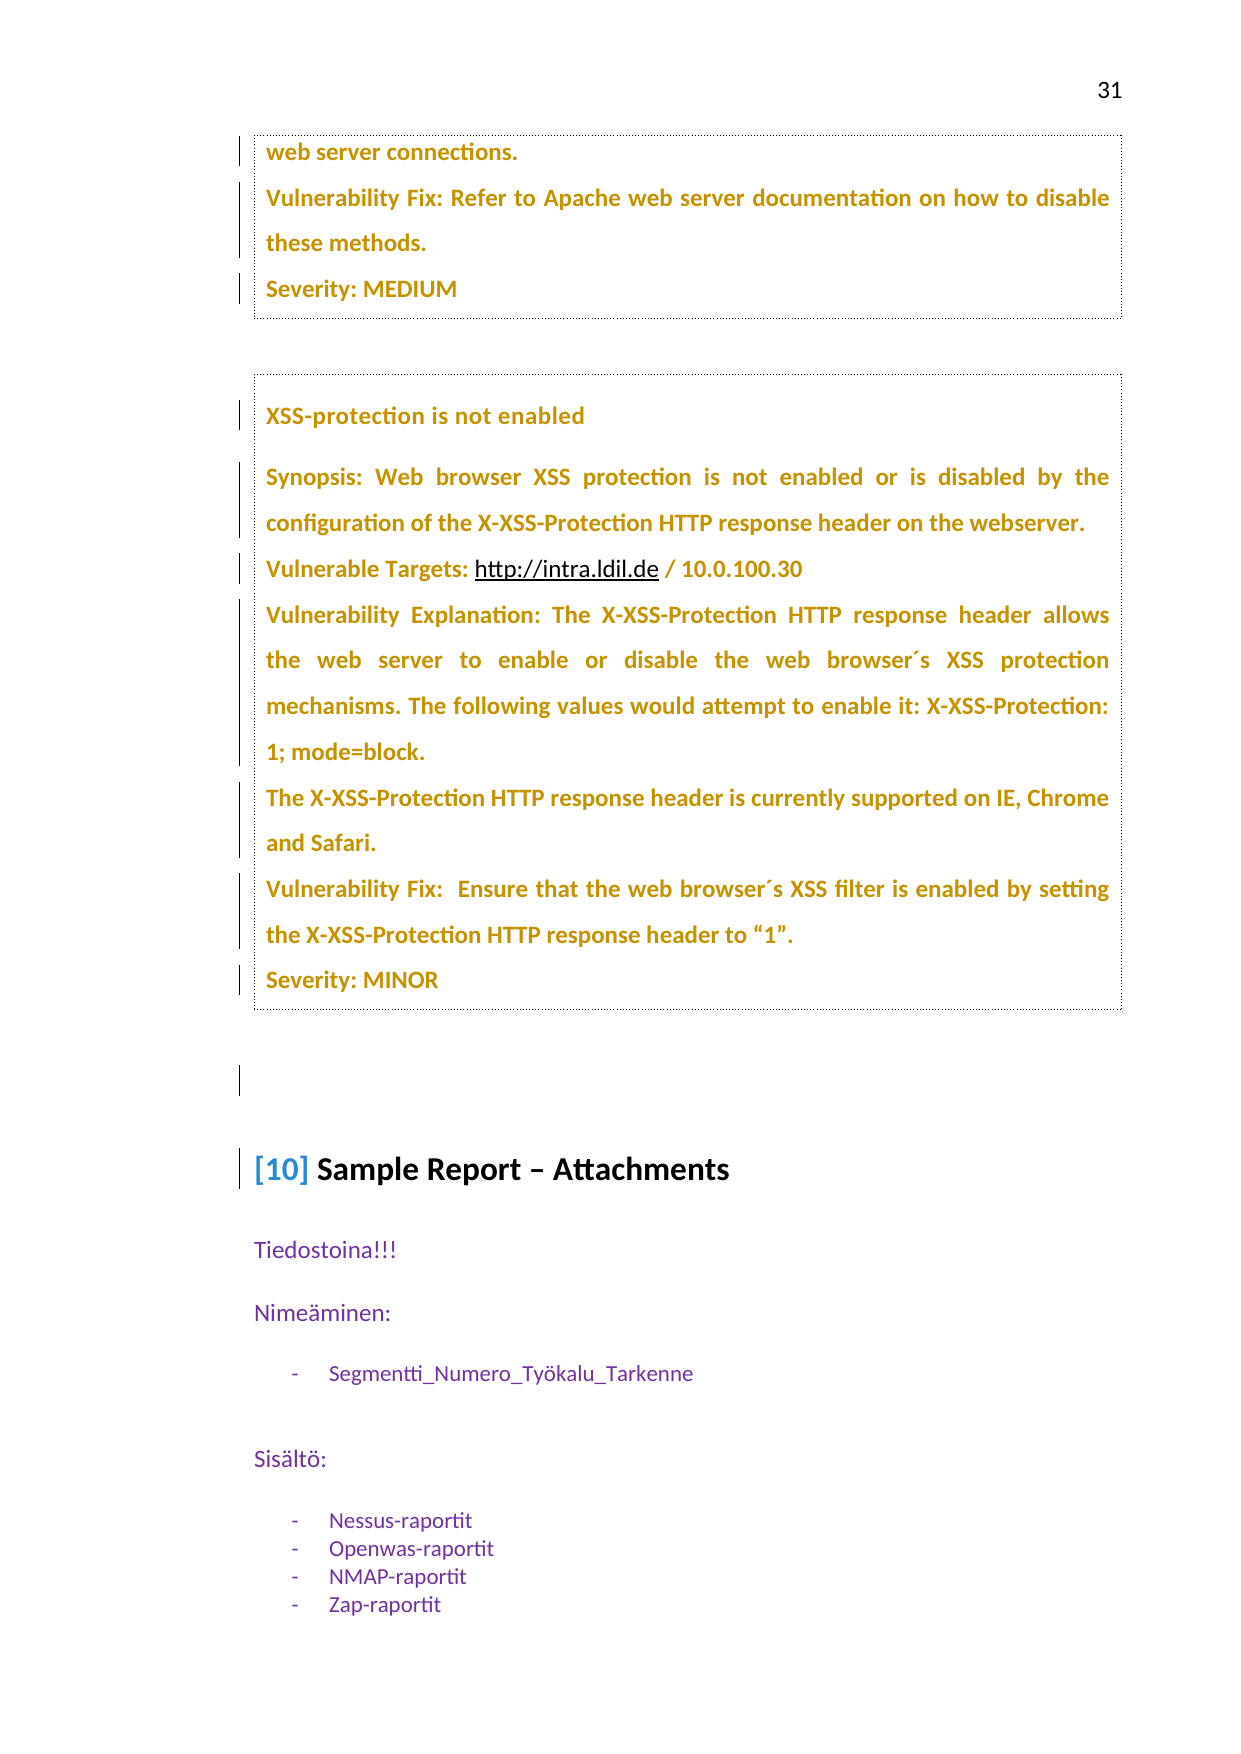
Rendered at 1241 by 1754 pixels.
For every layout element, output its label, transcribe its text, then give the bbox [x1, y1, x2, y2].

list Segmentti_Numero_Työkalu_Tarkenne [291, 1359, 1122, 1387]
list NMAP-raportit [291, 1562, 1122, 1590]
list Openwas-raportit [291, 1534, 1122, 1562]
table_header XSS-protection is not enabled Synopsis: Web browser XSS protection is not enabled or is disabled by the configuration of the X-XSS-Protection HTTP response header on the webserver. Vulnerable Targets: http://intra.ldil.de / 10.0.100.30 Vulnerability Explanation: The X-XSS-Protection HTTP response header allows the web server to enable or disable the web browser´s XSS protection mechanisms. The following values would attempt to enable it: X-XSS-Protection: 1; mode=block. The X-XSS-Protection HTTP response header is currently supported on IE, Chrome and Safari. Vulnerability Fix: Ensure that the web browser´s XSS filter is enabled by setting the X-XSS-Protection HTTP response header to “1”. Severity: MINOR [255, 374, 1122, 1009]
subtitle Sample Report – Attachments [254, 1148, 1122, 1189]
text Nimeäminen: [254, 1297, 1122, 1327]
text Sisältö: [254, 1443, 1122, 1474]
list Zap-raportit [291, 1590, 1122, 1618]
list Nessus-raportit [291, 1506, 1122, 1534]
text Tiedostoina!!! [254, 1234, 1122, 1265]
